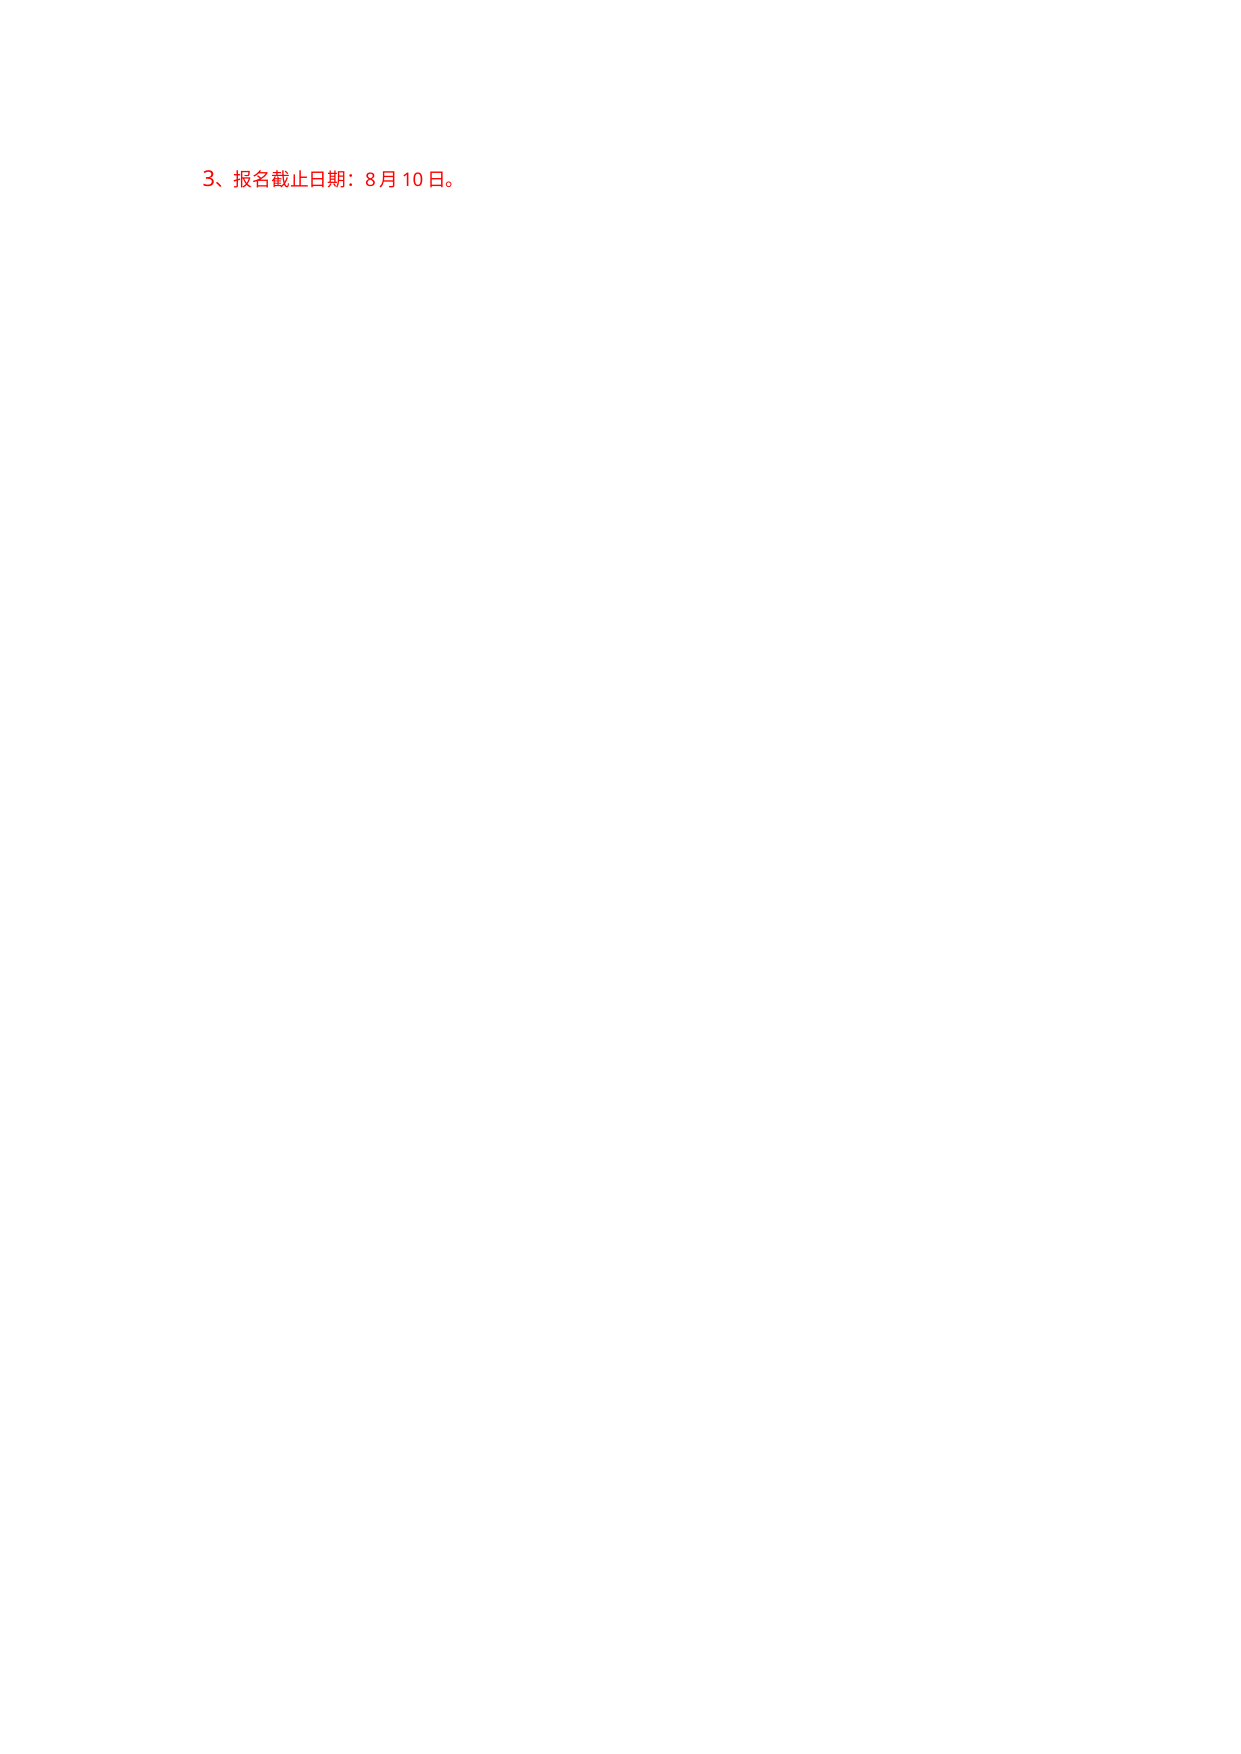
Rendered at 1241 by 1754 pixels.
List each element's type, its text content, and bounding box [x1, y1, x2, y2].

text 3、报名截止日期：8月10日。 [187, 162, 1053, 194]
